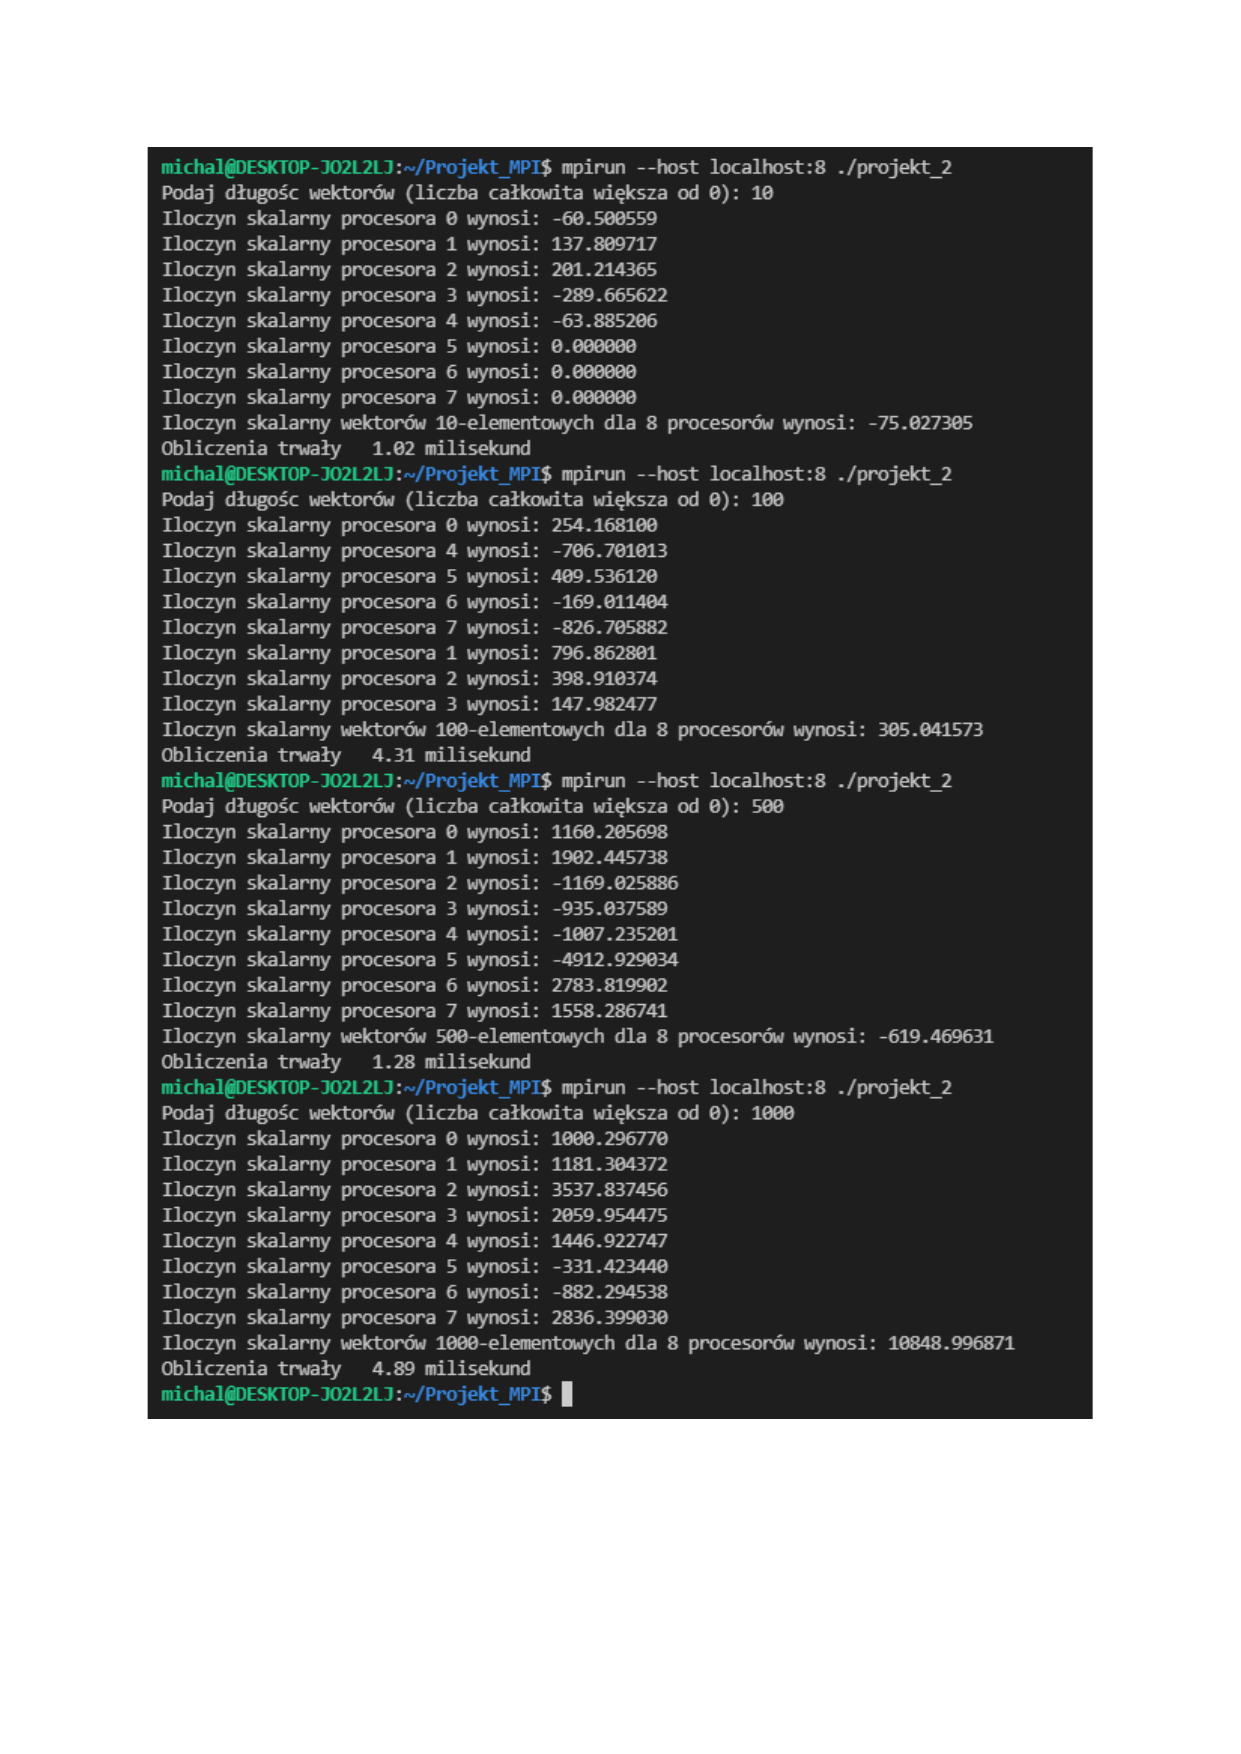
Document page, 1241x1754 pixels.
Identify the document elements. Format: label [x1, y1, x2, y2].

picture [147, 147, 1093, 1419]
